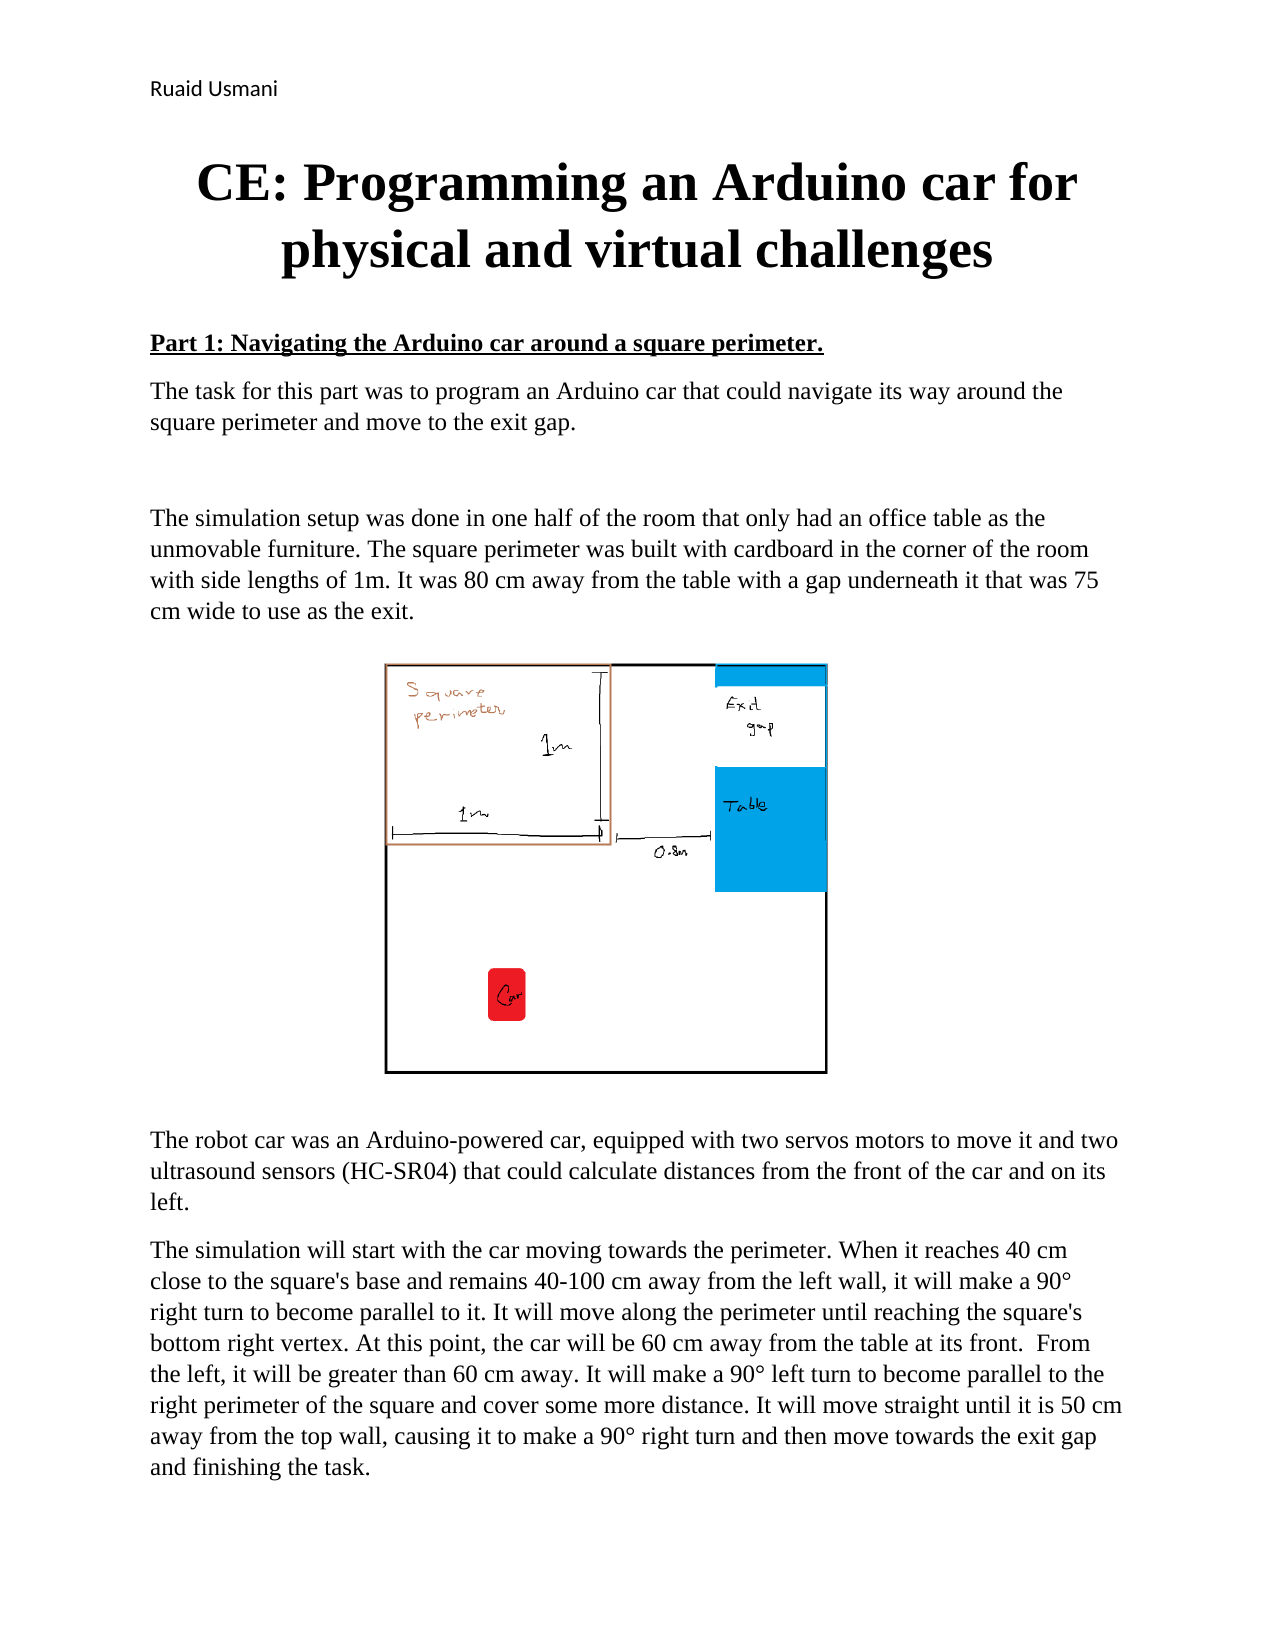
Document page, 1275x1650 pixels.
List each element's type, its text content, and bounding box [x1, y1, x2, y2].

text The simulation setup was done in one half of the room that only had an office table as the unmovable furniture. The square perimeter was built with cardboard in the corner of the room with side lengths of 1m. It was 80 cm away from the table with a gap underneath it that was 75 cm wide to use as the exit. [150, 503, 1125, 624]
text Part 1: Navigating the Arduino car around a square perimeter. [150, 328, 1125, 357]
text The simulation will start with the car moving towards the perimeter. When it reaches 40 cm close to the square's base and remains 40-100 cm away from the left wall, it will make a 90° right turn to become parallel to it. It will move along the perimeter until reaching the square's bottom right vertex. At this point, the car will be 60 cm away from the table at its front. From the left, it will be greater than 60 cm away. It will make a 90° left turn to become parallel to the right perimeter of the square and cover some more distance. It will move straight until it is 50 cm away from the top wall, causing it to make a 90° right turn and then move towards the exit gap and finishing the task. [150, 1235, 1125, 1481]
text CE: Programming an Arduino car for physical and virtual challenges [150, 150, 1125, 310]
text The task for this part was to program an Arduino car that could navigate its way around the square perimeter and move to the exit gap. [150, 376, 1125, 436]
picture [204, 649, 1013, 1105]
